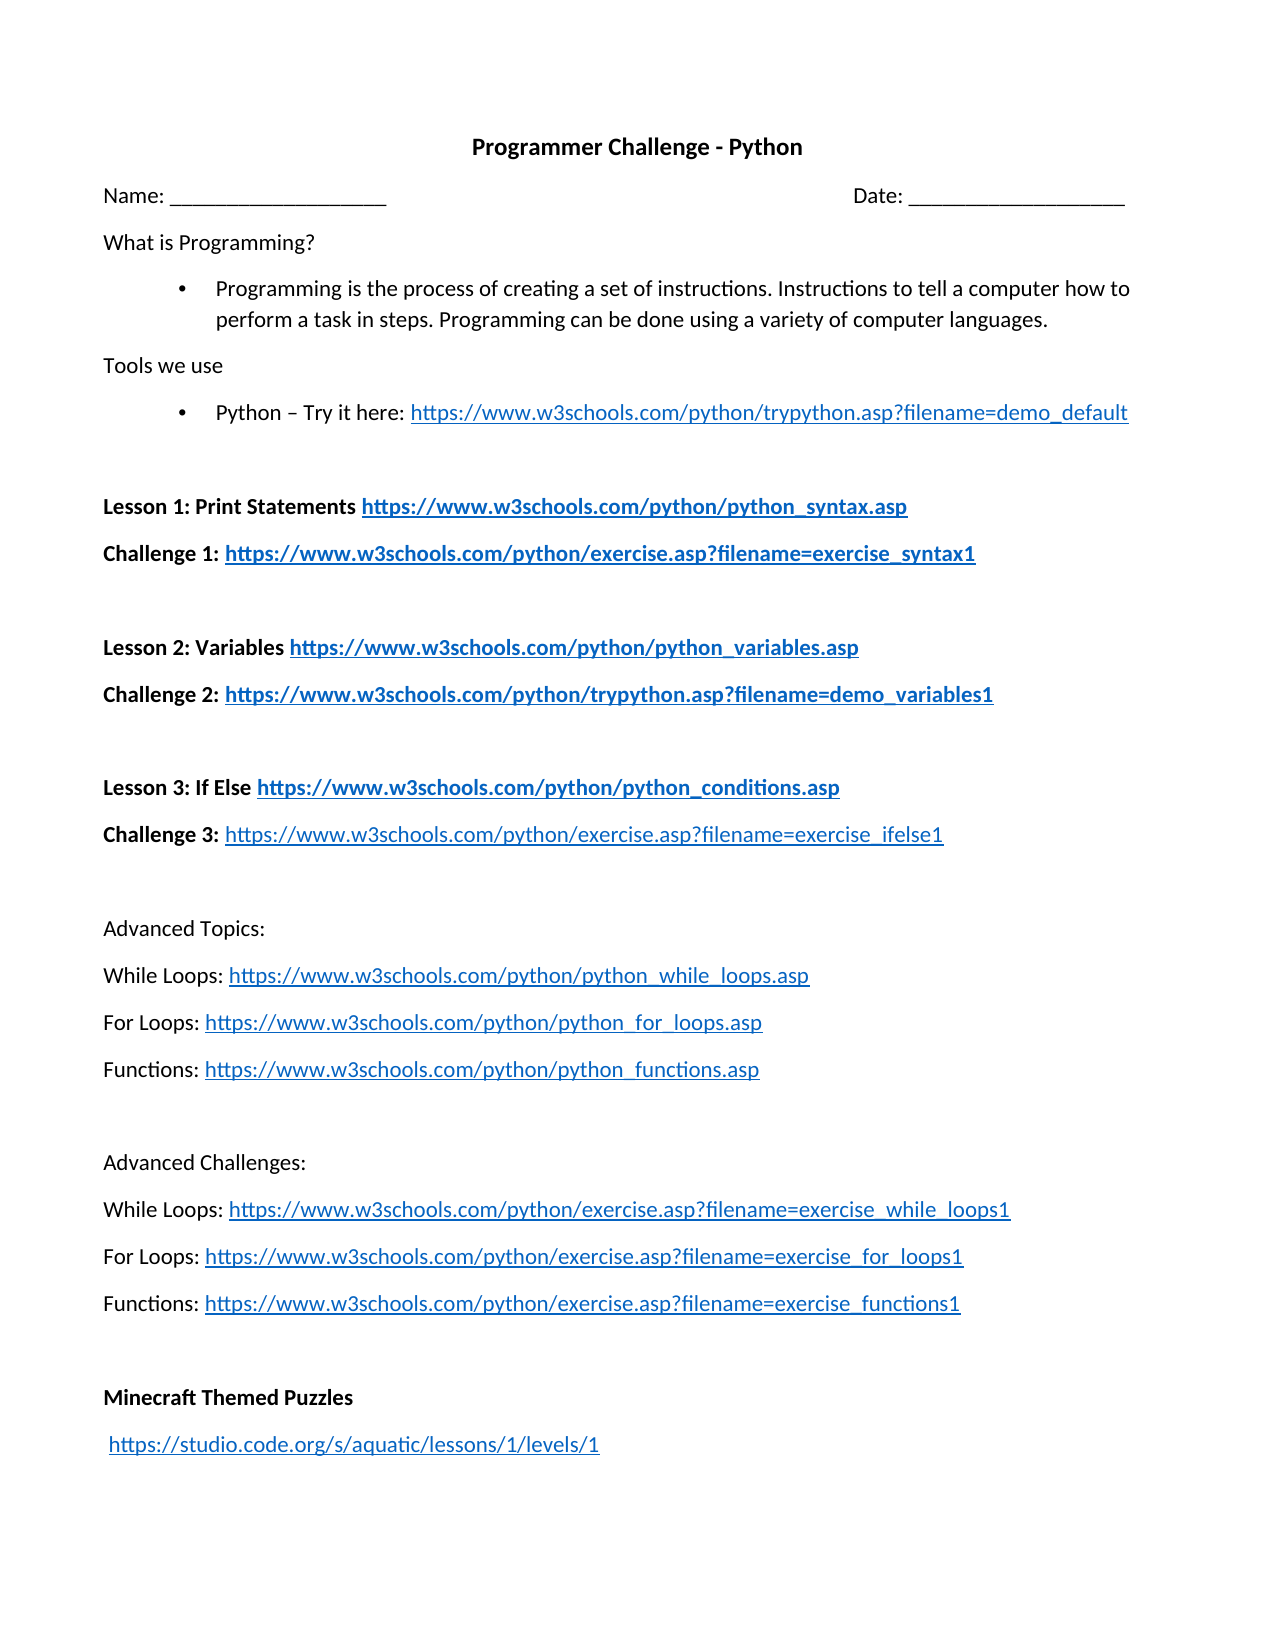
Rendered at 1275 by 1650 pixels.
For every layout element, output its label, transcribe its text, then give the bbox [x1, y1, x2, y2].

text Challenge 1: https://www.w3schools.com/python/exercise.asp?filename=exercise_syntax1 [103, 539, 1172, 567]
text Functions: https://www.w3schools.com/python/exercise.asp?filename=exercise_functions1 [103, 1289, 1172, 1317]
text What is Programming? [103, 228, 1172, 256]
text Lesson 1: Print Statements https://www.w3schools.com/python/python_syntax.asp [103, 492, 1172, 520]
text Programmer Challenge - Python [103, 131, 1172, 162]
text Minecraft Themed Puzzles [103, 1383, 1172, 1411]
text Lesson 3: If Else https://www.w3schools.com/python/python_conditions.asp [103, 773, 1172, 802]
text Advanced Challenges: [103, 1148, 1172, 1177]
text Challenge 2: https://www.w3schools.com/python/trypython.asp?filename=demo_variables1 [103, 680, 1172, 708]
text Lesson 2: Variables https://www.w3schools.com/python/python_variables.asp [103, 633, 1172, 661]
list Python – Try it here: https://www.w3schools.com/python/trypython.asp?filename=demo_default [178, 398, 1172, 427]
text Advanced Topics: [103, 914, 1172, 942]
list Programming is the process of creating a set of instructions. Instructions to tell a computer how to perform a task in steps. Programming can be done using a variety of computer languages. [178, 274, 1172, 333]
text Name: ___________________ Date: ___________________ [103, 181, 1172, 209]
text Tools we use [103, 352, 1172, 380]
text For Loops: https://www.w3schools.com/python/python_for_loops.asp [103, 1008, 1172, 1036]
text Functions: https://www.w3schools.com/python/python_functions.asp [103, 1055, 1172, 1083]
text While Loops: https://www.w3schools.com/python/python_while_loops.asp [103, 961, 1172, 989]
text For Loops: https://www.w3schools.com/python/exercise.asp?filename=exercise_for_loops1 [103, 1242, 1172, 1270]
text While Loops: https://www.w3schools.com/python/exercise.asp?filename=exercise_while_loops1 [103, 1195, 1172, 1223]
text Challenge 3: https://www.w3schools.com/python/exercise.asp?filename=exercise_ifelse1 [103, 820, 1172, 848]
text https://studio.code.org/s/aquatic/lessons/1/levels/1 [103, 1430, 1172, 1458]
